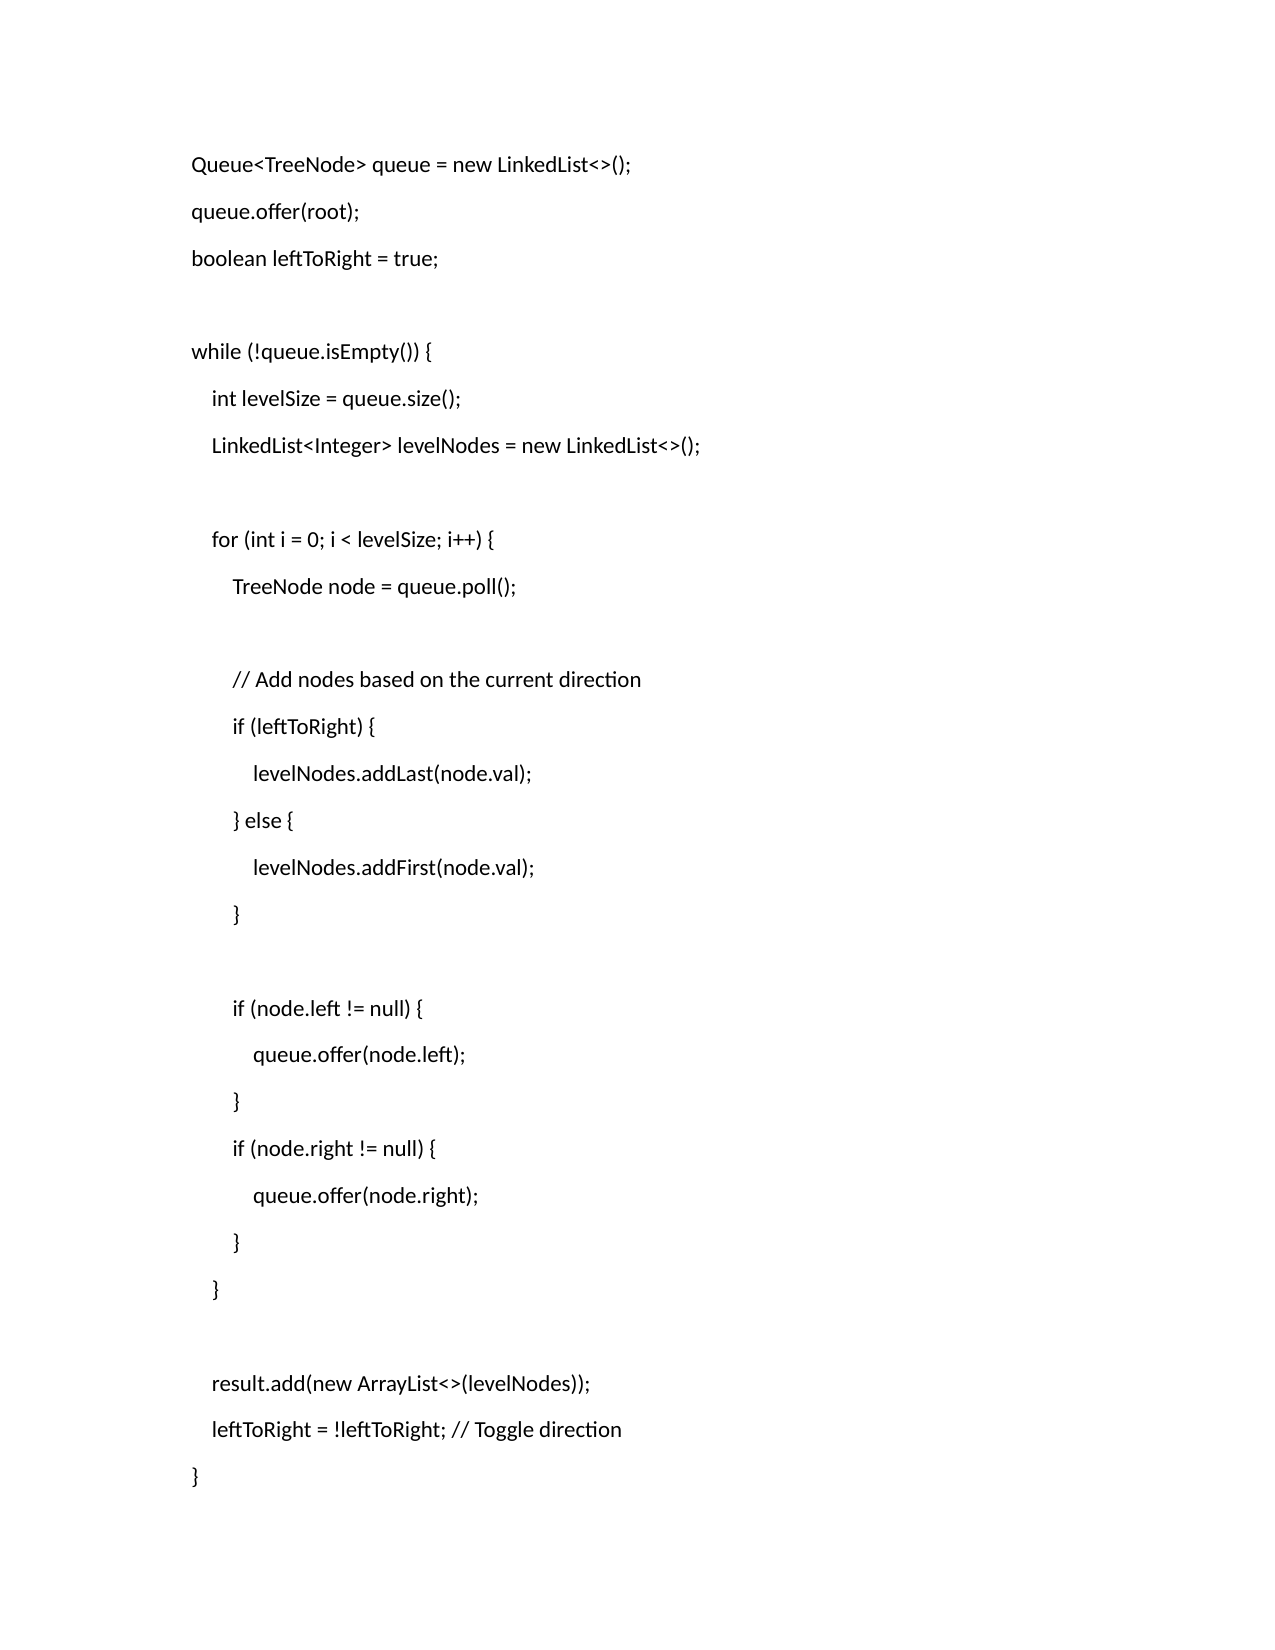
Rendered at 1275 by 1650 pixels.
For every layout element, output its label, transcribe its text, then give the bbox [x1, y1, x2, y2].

text int levelSize = queue.size(); [150, 384, 1125, 412]
text TreeNode node = queue.poll(); [150, 572, 1125, 600]
text } [150, 1087, 1125, 1116]
text } [150, 1275, 1125, 1303]
text leftToRight = !leftToRight; // Toggle direction [150, 1416, 1125, 1444]
text queue.offer(root); [150, 197, 1125, 225]
text boolean leftToRight = true; [150, 244, 1125, 272]
text levelNodes.addLast(node.val); [150, 759, 1125, 787]
text // Add nodes based on the current direction [150, 666, 1125, 694]
text queue.offer(node.left); [150, 1041, 1125, 1069]
text if (leftToRight) { [150, 712, 1125, 741]
text Queue<TreeNode> queue = new LinkedList<>(); [150, 150, 1125, 178]
text } else { [150, 806, 1125, 834]
text } [150, 1228, 1125, 1256]
text result.add(new ArrayList<>(levelNodes)); [150, 1369, 1125, 1397]
text } [150, 1462, 1125, 1491]
text LinkedList<Integer> levelNodes = new LinkedList<>(); [150, 431, 1125, 459]
text while (!queue.isEmpty()) { [150, 337, 1125, 366]
text levelNodes.addFirst(node.val); [150, 853, 1125, 881]
text for (int i = 0; i < levelSize; i++) { [150, 525, 1125, 553]
text if (node.right != null) { [150, 1134, 1125, 1162]
text } [150, 900, 1125, 928]
text queue.offer(node.right); [150, 1181, 1125, 1209]
text if (node.left != null) { [150, 994, 1125, 1022]
